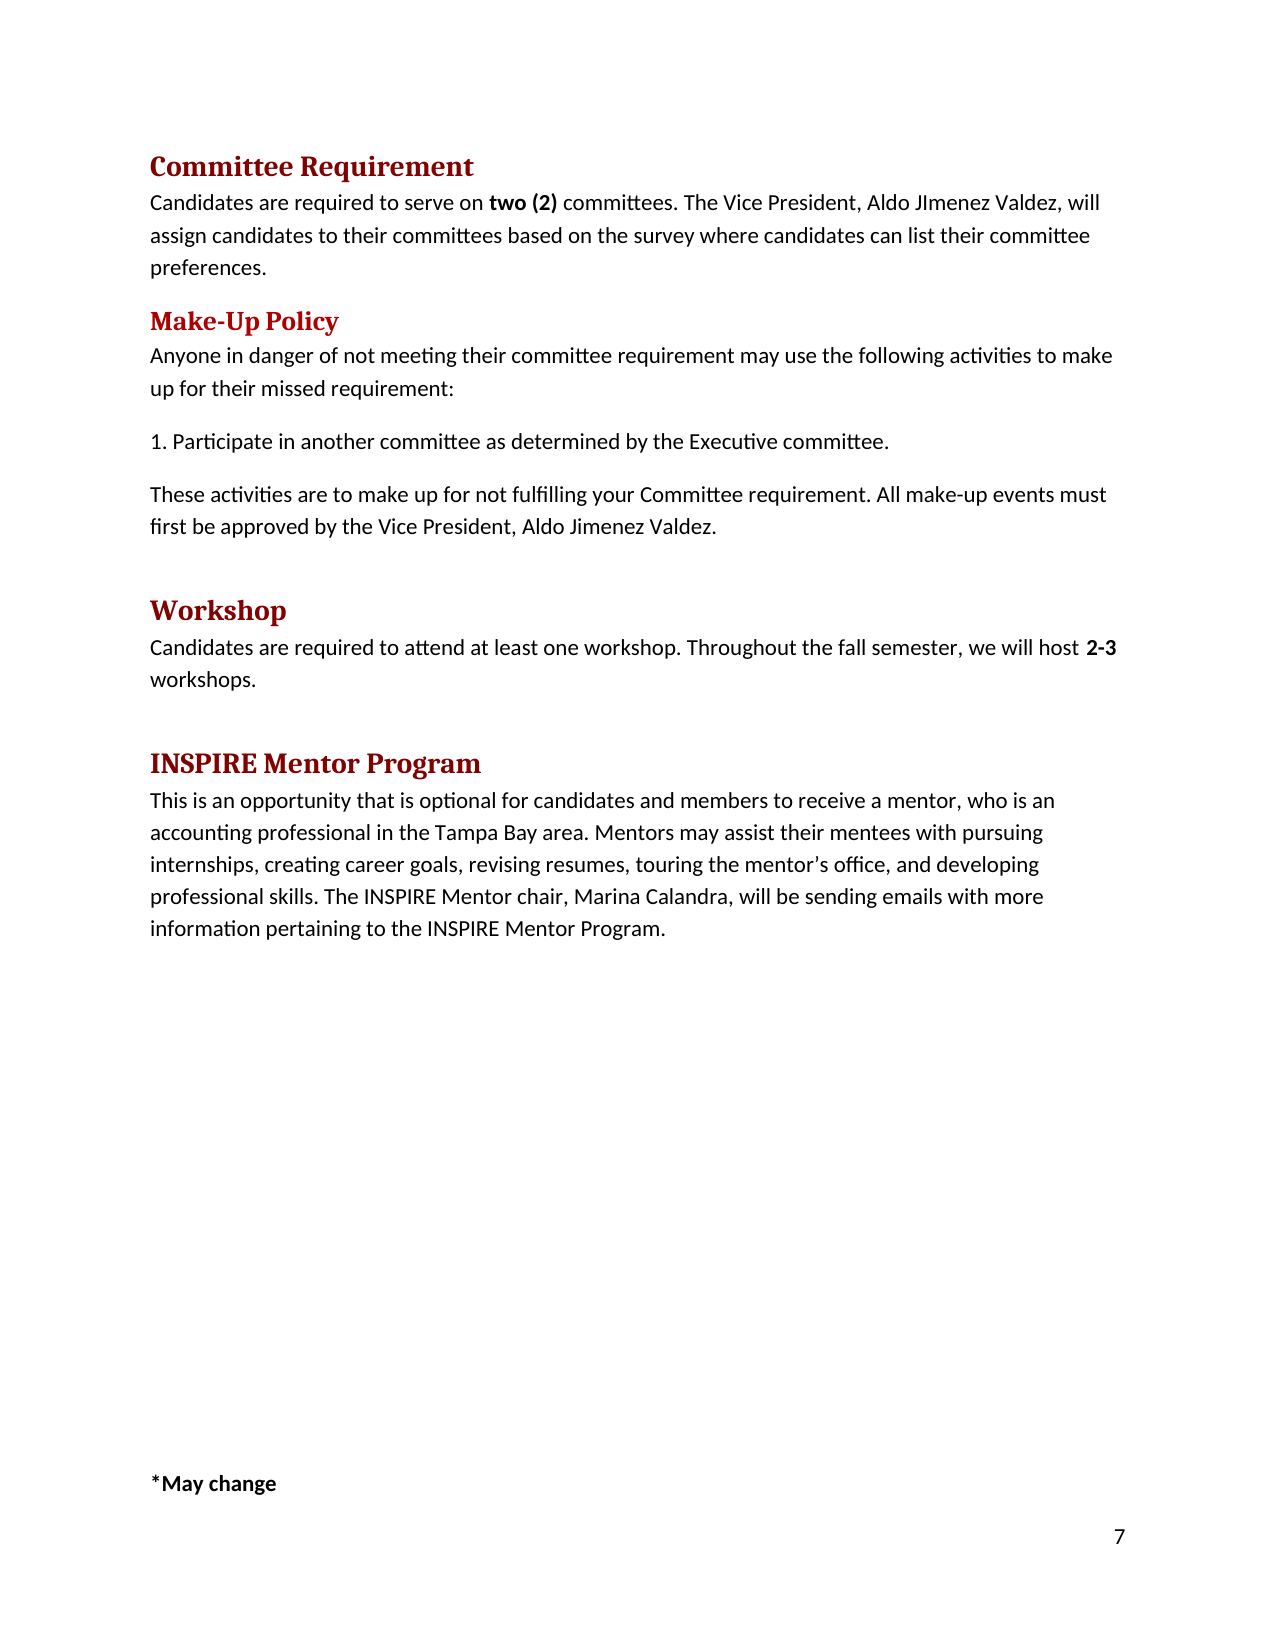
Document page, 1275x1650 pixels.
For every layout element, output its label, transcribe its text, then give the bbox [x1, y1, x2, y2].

text Candidates are required to attend at least one workshop. Throughout the fall semester, we will host 2-3 workshops. [150, 633, 1125, 693]
text Candidates are required to serve on two (2) committees. The Vice President, Aldo JImenez Valdez, will assign candidates to their committees based on the survey where candidates can list their committee preferences. [150, 188, 1125, 281]
subtitle Workshop [150, 594, 1125, 628]
text This is an opportunity that is optional for candidates and members to receive a mentor, who is an accounting professional in the Tampa Bay area. Mentors may assist their mentees with pursuing internships, creating career goals, revising resumes, touring the mentor’s office, and developing professional skills. The INSPIRE Mentor chair, Marina Calandra, will be sending emails with more information pertaining to the INSPIRE Mentor Program. [150, 786, 1125, 942]
text Anyone in danger of not meeting their committee requirement may use the following activities to make up for their missed requirement: [150, 342, 1125, 402]
text These activities are to make up for not fulfilling your Committee requirement. All make-up events must first be approved by the Vice President, Aldo Jimenez Valdez. [150, 480, 1125, 540]
text 1. Participate in another committee as determined by the Executive committee. [150, 427, 1125, 455]
subtitle Committee Requirement [150, 150, 1125, 183]
subtitle Make-Up Policy [150, 306, 1125, 337]
subtitle INSPIRE Mentor Program [150, 747, 1125, 781]
